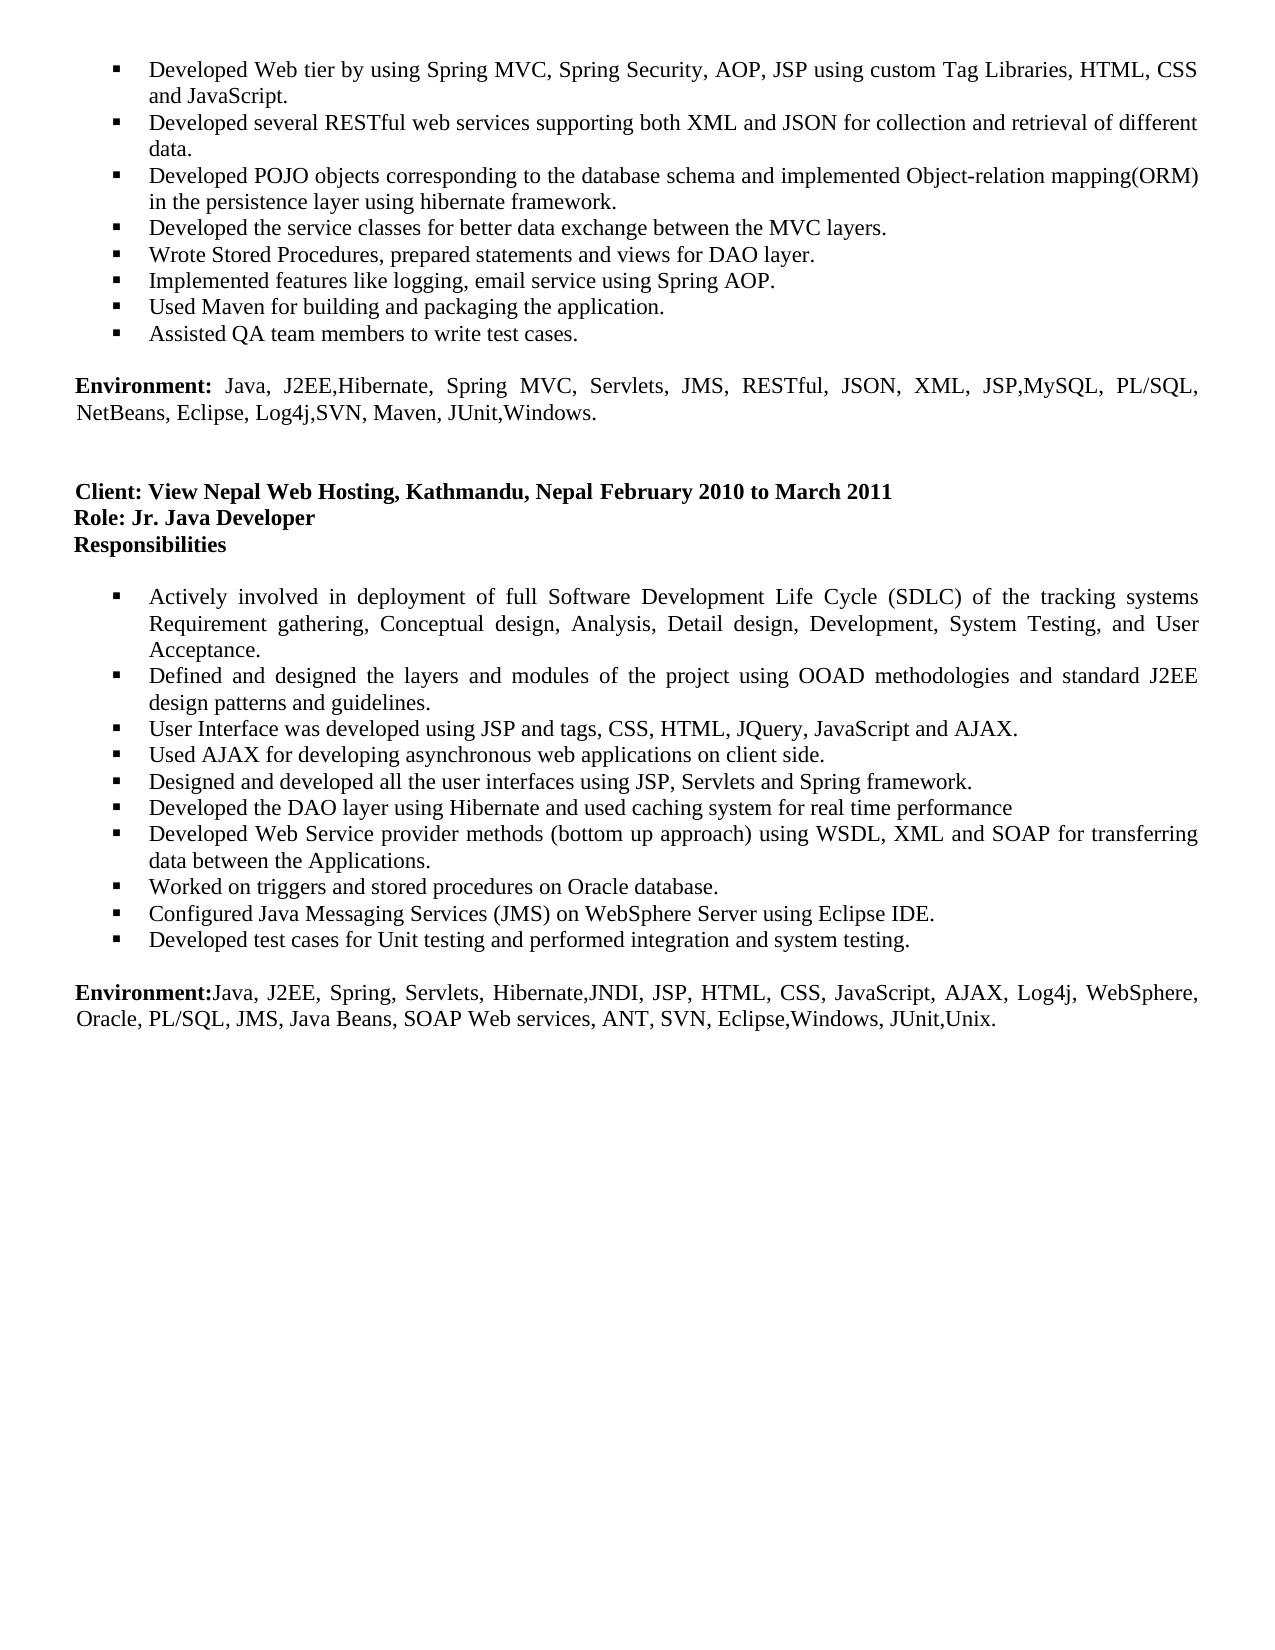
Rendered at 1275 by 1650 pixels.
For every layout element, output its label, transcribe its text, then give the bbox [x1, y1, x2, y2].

text Environment: ​Java, J2EE,Hibernate, Spring MVC, Servlets, JMS, RESTful, JSON, XML, JSP,MySQL, PL/SQL, NetBeans, Eclipse, Log4j,SVN, Maven, JUnit,Windows. [75, 372, 1200, 425]
subtitle Role: Jr. Java Developer [73, 504, 1200, 531]
list Used AJAX for developing asynchronous web applications on client side. [111, 741, 1200, 768]
list Developed several RESTful web services supporting both XML and JSON for collection and retrieval of different data. [111, 109, 1200, 162]
text Environment:Java, J2EE, Spring, Servlets, Hibernate,JNDI, JSP, HTML, CSS, JavaScript, AJAX, Log4j, WebSphere, Oracle, PL/SQL, JMS, Java Beans, SOAP Web services, ANT, SVN, Eclipse,Windows, JUnit,Unix. [75, 979, 1200, 1031]
list Defined and designed the layers and modules of the project using OOAD methodologies and standard J2EE design patterns and guidelines. [111, 662, 1200, 715]
list User Interface was developed using JSP and tags, CSS, HTML, JQuery, JavaScript and AJAX. [111, 715, 1200, 741]
list Developed Web tier by using Spring MVC, Spring Security, AOP, JSP using custom Tag Libraries, HTML, CSS and JavaScript. [111, 56, 1200, 109]
list Developed the service classes for better data exchange between the MVC layers. [111, 214, 1200, 241]
list Developed test cases for Unit testing and performed integration and system testing. [111, 926, 1200, 952]
list Wrote Stored Procedures, prepared statements and views for DAO layer. [111, 241, 1200, 267]
list Implemented features like logging, email service using Spring AOP. [111, 267, 1200, 293]
text Client: View Nepal Web Hosting, Kathmandu, Nepal February 2010 to March 2011 [75, 478, 1200, 504]
list Used Maven for building and packaging the application. [111, 293, 1200, 320]
list Configured Java Messaging Services (JMS) on WebSphere Server using Eclipse IDE. [111, 899, 1200, 926]
list Developed the DAO layer using Hibernate and used caching system for real time performance [111, 794, 1200, 821]
list Worked on triggers and stored procedures on Oracle database. [111, 873, 1200, 899]
list Designed and developed all the user interfaces using JSP, Servlets and Spring framework. [111, 768, 1200, 794]
list Actively involved in deployment of full Software Development Life Cycle (SDLC) of the tracking systems Requirement gathering, Conceptual design, Analysis, Detail design, Development, System Testing, and User Acceptance. [111, 583, 1200, 662]
list Assisted QA team members to write test cases. [111, 320, 1200, 346]
list Developed POJO objects corresponding to the database schema and implemented Object-relation mapping(ORM) in the persistence layer using hibernate framework. [111, 162, 1200, 214]
subtitle Responsibilities​ [73, 531, 1200, 557]
list Developed Web Service provider methods (bottom up approach) using WSDL, XML and SOAP for transferring data between the Applications. [111, 821, 1200, 873]
